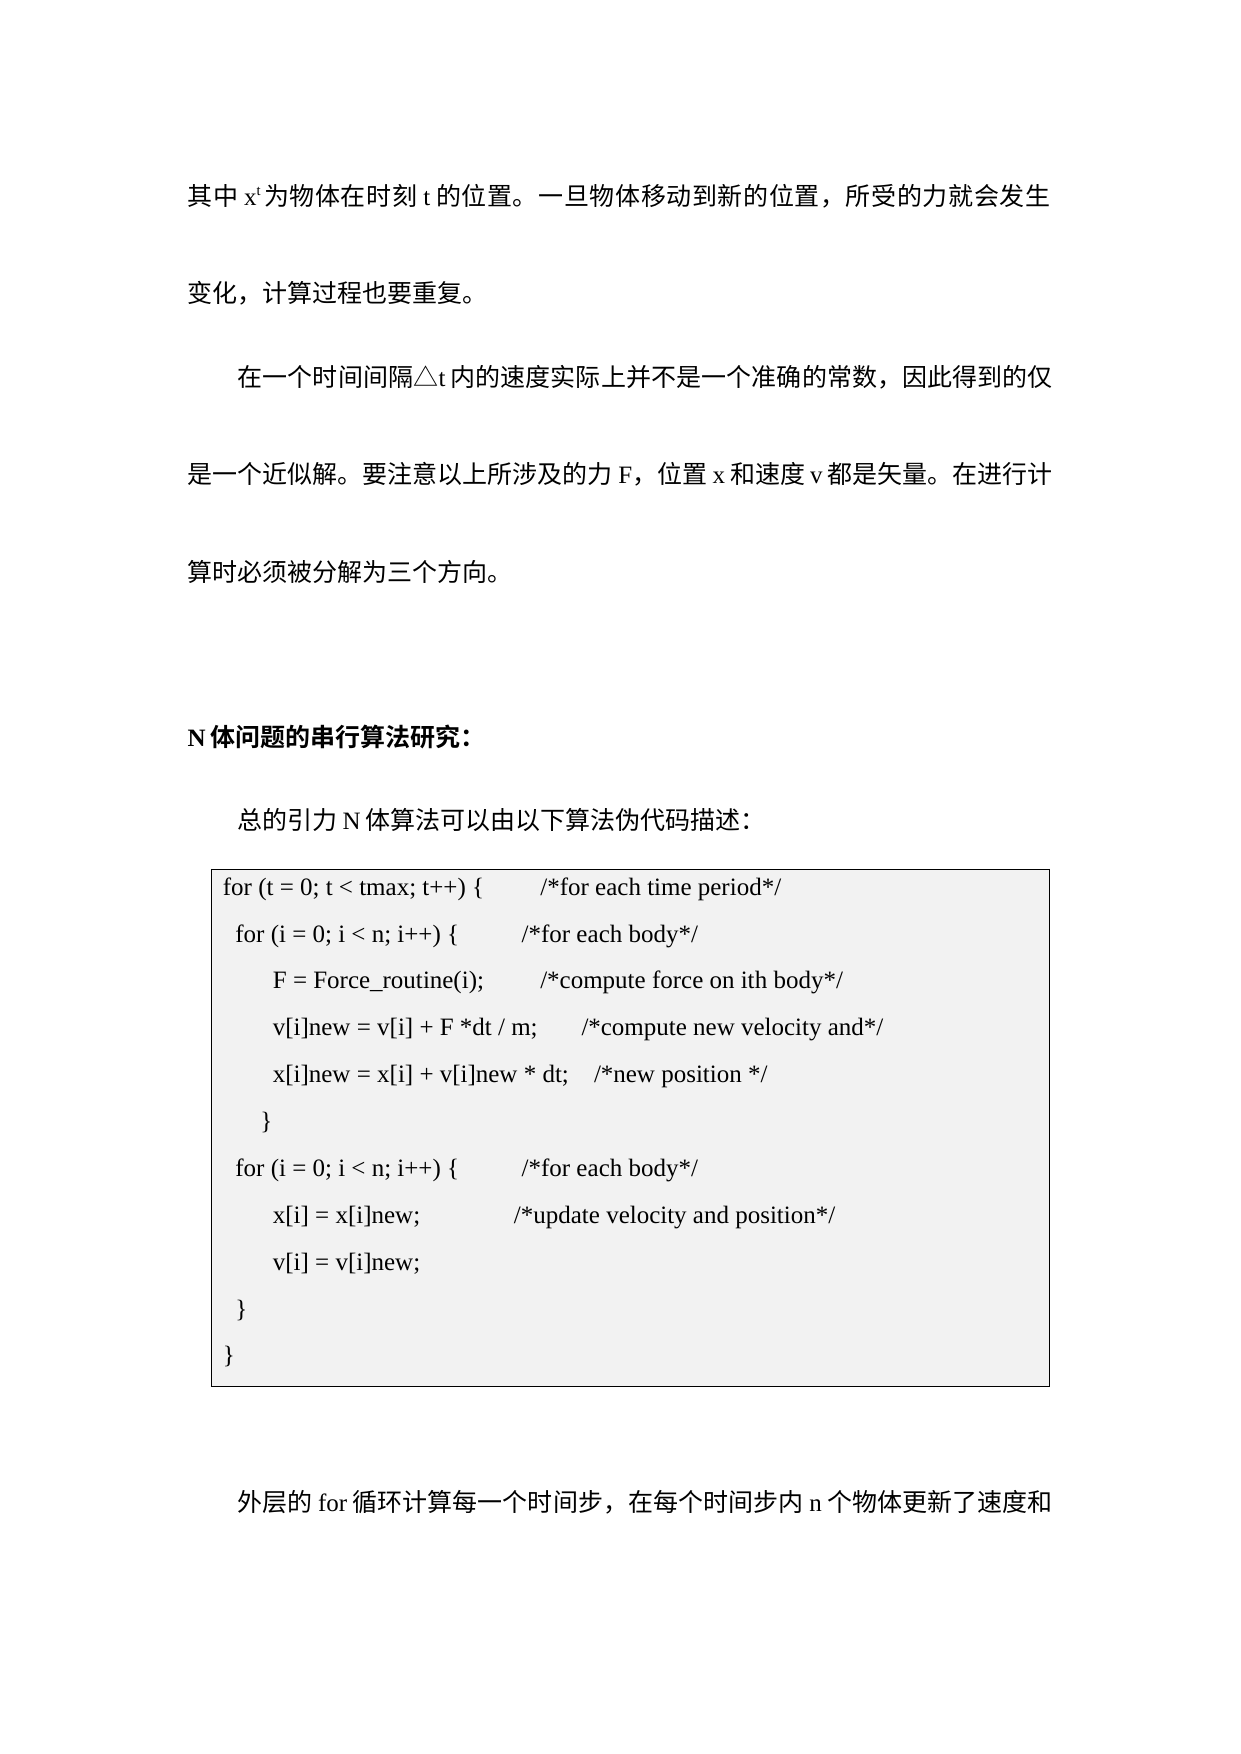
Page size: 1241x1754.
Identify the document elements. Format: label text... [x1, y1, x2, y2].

table_header for (t = 0; t < tmax; t++) { /*for each time period*/ for (i = 0; i < n; i++) { /*for each body*/ F = Force_routine(i); /*compute force on ith body*/ v[i]new = v[i] + F *dt / m; /*compute new velocity and*/ x[i]new = x[i] + v[i]new * dt; /*new position */ } for (i = 0; i < n; i++) { /*for each body*/ x[i] = x[i]new; /*update velocity and position*/ v[i] = v[i]new; } } [212, 870, 1049, 1386]
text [187, 1468, 1053, 1533]
text 总的引力N体算法可以由以下算法伪代码描述： [187, 786, 1053, 851]
text N体问题的串行算法研究： [187, 703, 1053, 768]
text 其中xt为物体在时刻t的位置。一旦物体移动到新的位置，所受的力就会发生变化，计算过程也要重复。 [187, 162, 1053, 324]
text 在一个时间间隔△t内的速度实际上并不是一个准确的常数，因此得到的仅是一个近似解。要注意以上所涉及的力F，位置x和速度v都是矢量。在进行计算时必须被分解为三个方向。 [187, 343, 1053, 603]
